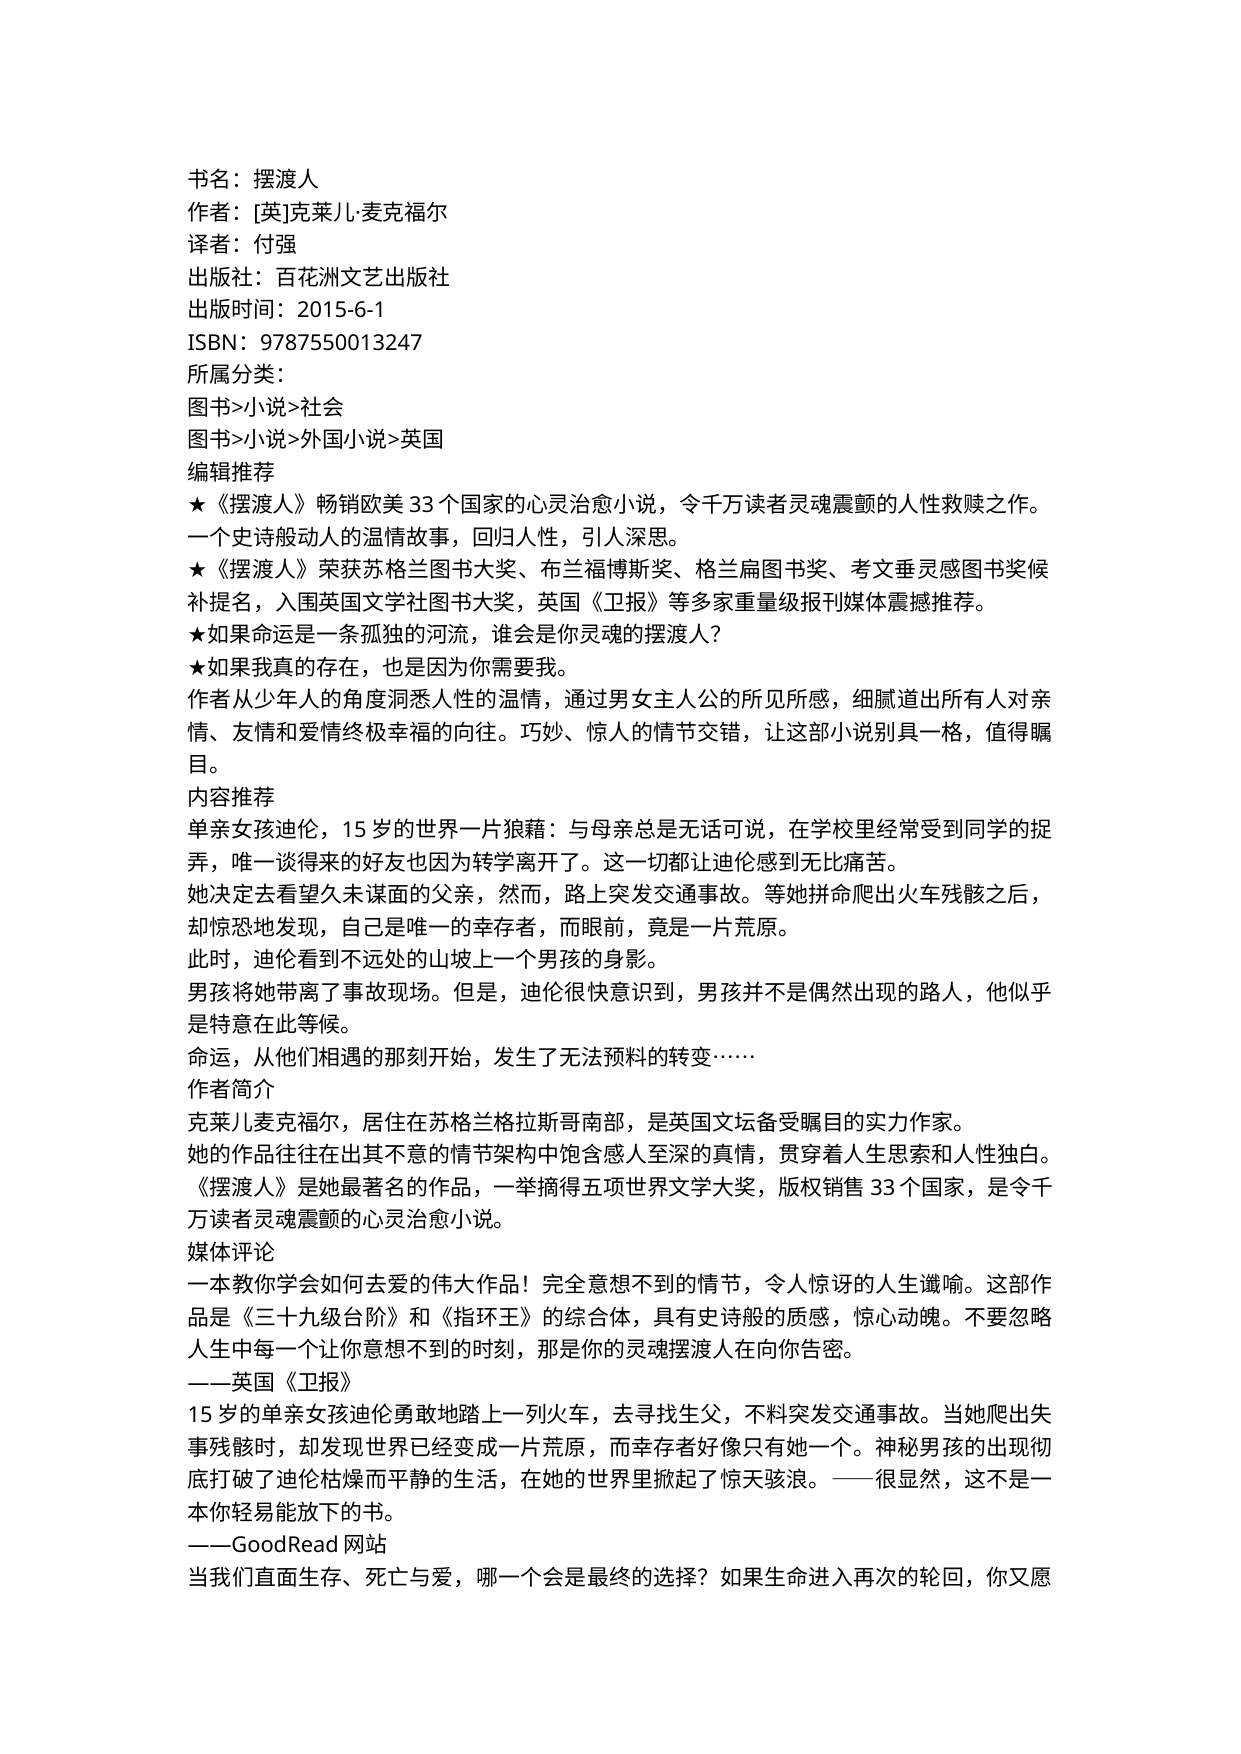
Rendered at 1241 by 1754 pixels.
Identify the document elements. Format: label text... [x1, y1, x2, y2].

text 单亲女孩迪伦，15岁的世界一片狼藉：与母亲总是无话可说，在学校里经常受到同学的捉弄，唯一谈得来的好友也因为转学离开了。这一切都让迪伦感到无比痛苦。 [187, 812, 1053, 877]
text 译者：付强 [187, 227, 1053, 259]
text 书名：摆渡人 [187, 162, 1053, 194]
text 编辑推荐 [187, 454, 1053, 487]
text 出版社：百花洲文艺出版社 [187, 259, 1053, 292]
text 15岁的单亲女孩迪伦勇敢地踏上一列火车，去寻找生父，不料突发交通事故。当她爬出失事残骸时，却发现世界已经变成一片荒原，而幸存者好像只有她一个。神秘男孩的出现彻底打破了迪伦枯燥而平静的生活，在她的世界里掀起了惊天骇浪。——很显然，这不是一本你轻易能放下的书。 [187, 1397, 1053, 1527]
text 媒体评论 [187, 1234, 1053, 1267]
text 作者简介 [187, 1072, 1053, 1104]
text 《摆渡人》是她最著名的作品，一举摘得五项世界文学大奖，版权销售33个国家，是令千万读者灵魂震颤的心灵治愈小说。 [187, 1169, 1053, 1234]
text 男孩将她带离了事故现场。但是，迪伦很快意识到，男孩并不是偶然出现的路人，他似乎是特意在此等候。 [187, 974, 1053, 1039]
text 所属分类： [187, 357, 1053, 389]
text ★《摆渡人》畅销欧美33个国家的心灵治愈小说，令千万读者灵魂震颤的人性救赎之作。一个史诗般动人的温情故事，回归人性，引人深思。 [187, 487, 1053, 552]
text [187, 1559, 1053, 1592]
text 她的作品往往在出其不意的情节架构中饱含感人至深的真情，贯穿着人生思索和人性独白。 [187, 1137, 1053, 1169]
text ★如果我真的存在，也是因为你需要我。 [187, 649, 1053, 682]
text 图书>小说>社会 [187, 389, 1053, 422]
text ——GoodRead网站 [187, 1527, 1053, 1559]
text 此时，迪伦看到不远处的山坡上一个男孩的身影。 [187, 942, 1053, 974]
text 作者从少年人的角度洞悉人性的温情，通过男女主人公的所见所感，细腻道出所有人对亲情、友情和爱情终极幸福的向往。巧妙、惊人的情节交错，让这部小说别具一格，值得瞩目。 [187, 682, 1053, 779]
text ISBN：9787550013247 [187, 324, 1053, 357]
text 图书>小说>外国小说>英国 [187, 422, 1053, 454]
text 她决定去看望久未谋面的父亲，然而，路上突发交通事故。等她拼命爬出火车残骸之后，却惊恐地发现，自己是唯一的幸存者，而眼前，竟是一片荒原。 [187, 877, 1053, 942]
text 克莱儿麦克福尔，居住在苏格兰格拉斯哥南部，是英国文坛备受瞩目的实力作家。 [187, 1104, 1053, 1137]
text ——英国《卫报》 [187, 1364, 1053, 1397]
text 一本教你学会如何去爱的伟大作品！完全意想不到的情节，令人惊讶的人生谶喻。这部作品是《三十九级台阶》和《指环王》的综合体，具有史诗般的质感，惊心动魄。不要忽略人生中每一个让你意想不到的时刻，那是你的灵魂摆渡人在向你告密。 [187, 1267, 1053, 1364]
text 内容推荐 [187, 779, 1053, 812]
text ★如果命运是一条孤独的河流，谁会是你灵魂的摆渡人？ [187, 617, 1053, 649]
text 出版时间：2015-6-1 [187, 292, 1053, 324]
text 命运，从他们相遇的那刻开始，发生了无法预料的转变…… [187, 1039, 1053, 1072]
text 作者：[英]克莱儿·麦克福尔 [187, 194, 1053, 227]
text ★《摆渡人》荣获苏格兰图书大奖、布兰福博斯奖、格兰扁图书奖、考文垂灵感图书奖候补提名，入围英国文学社图书大奖，英国《卫报》等多家重量级报刊媒体震撼推荐。 [187, 552, 1053, 617]
